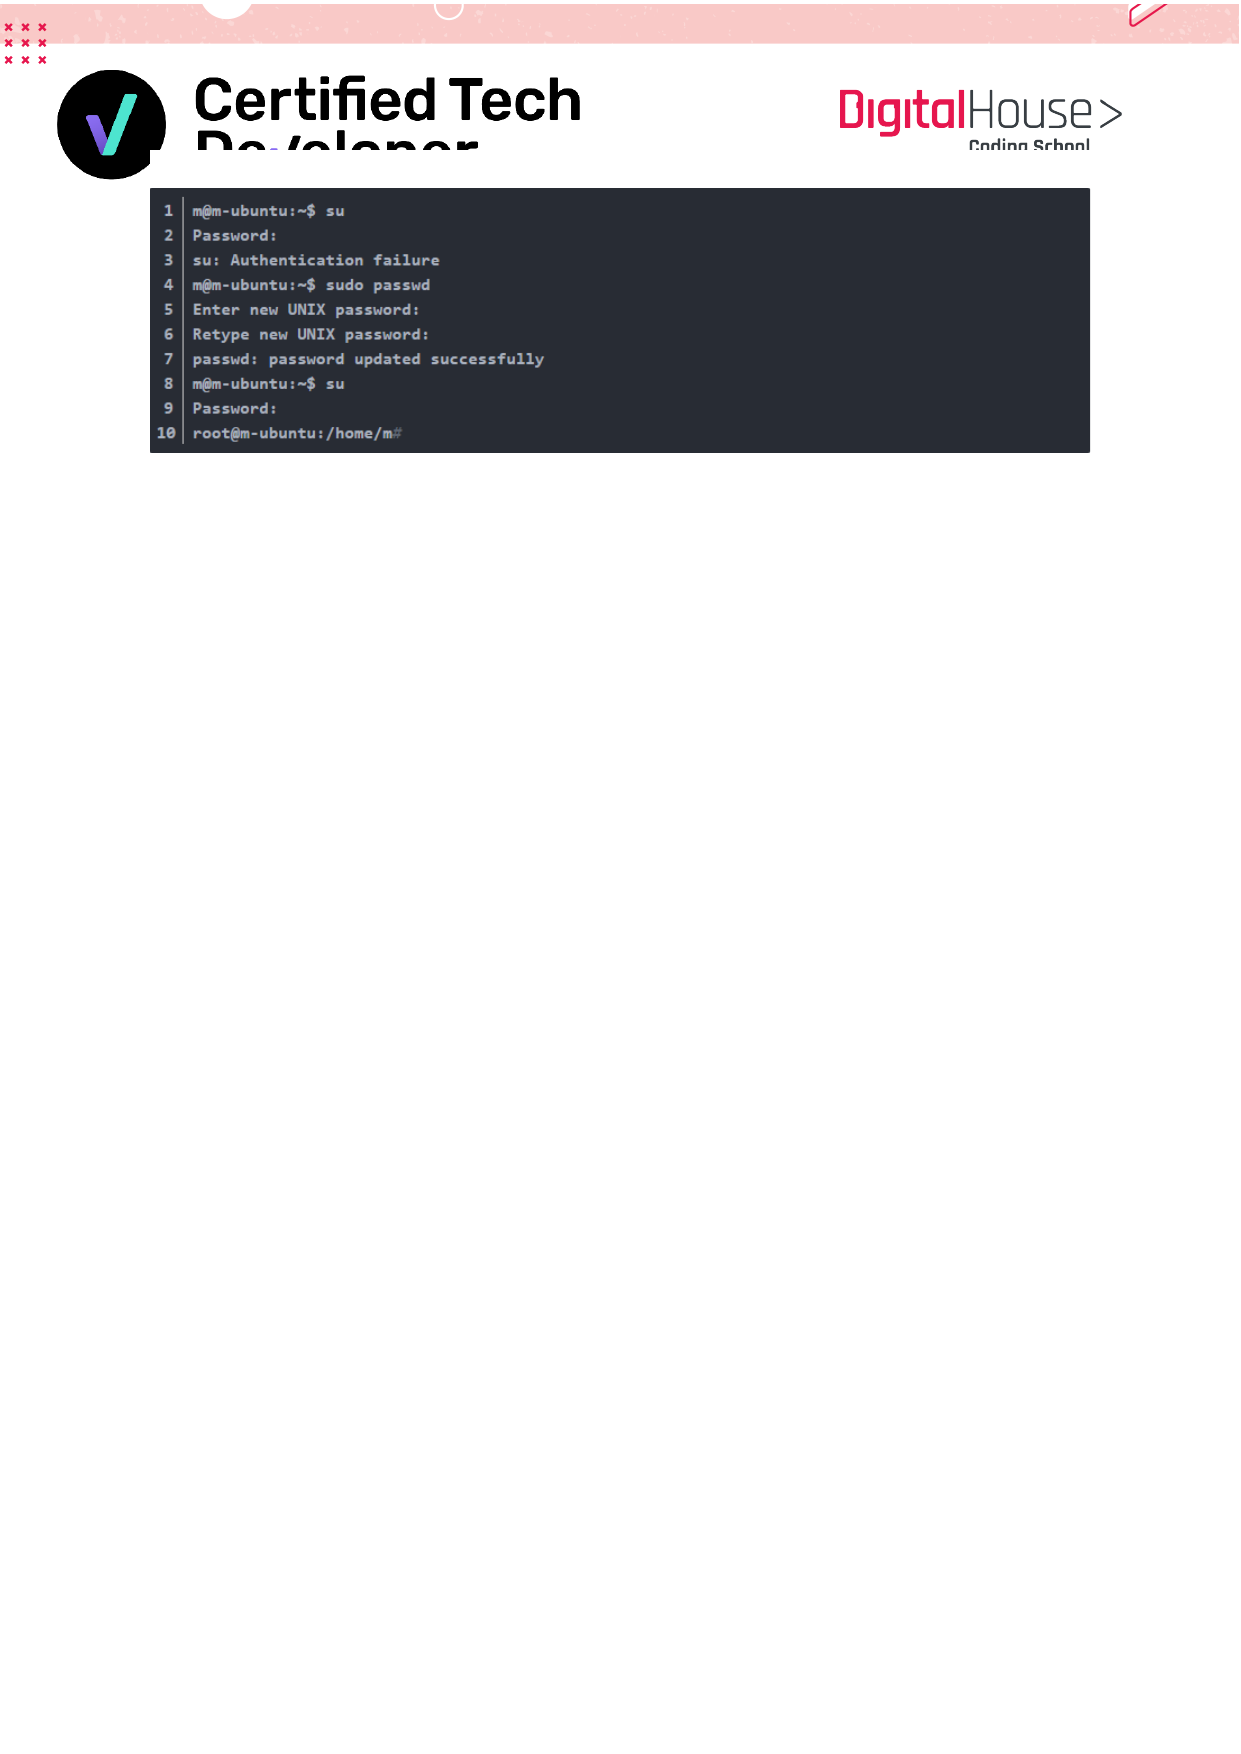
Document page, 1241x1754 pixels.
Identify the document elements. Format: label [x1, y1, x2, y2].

picture [0, 4, 1239, 453]
